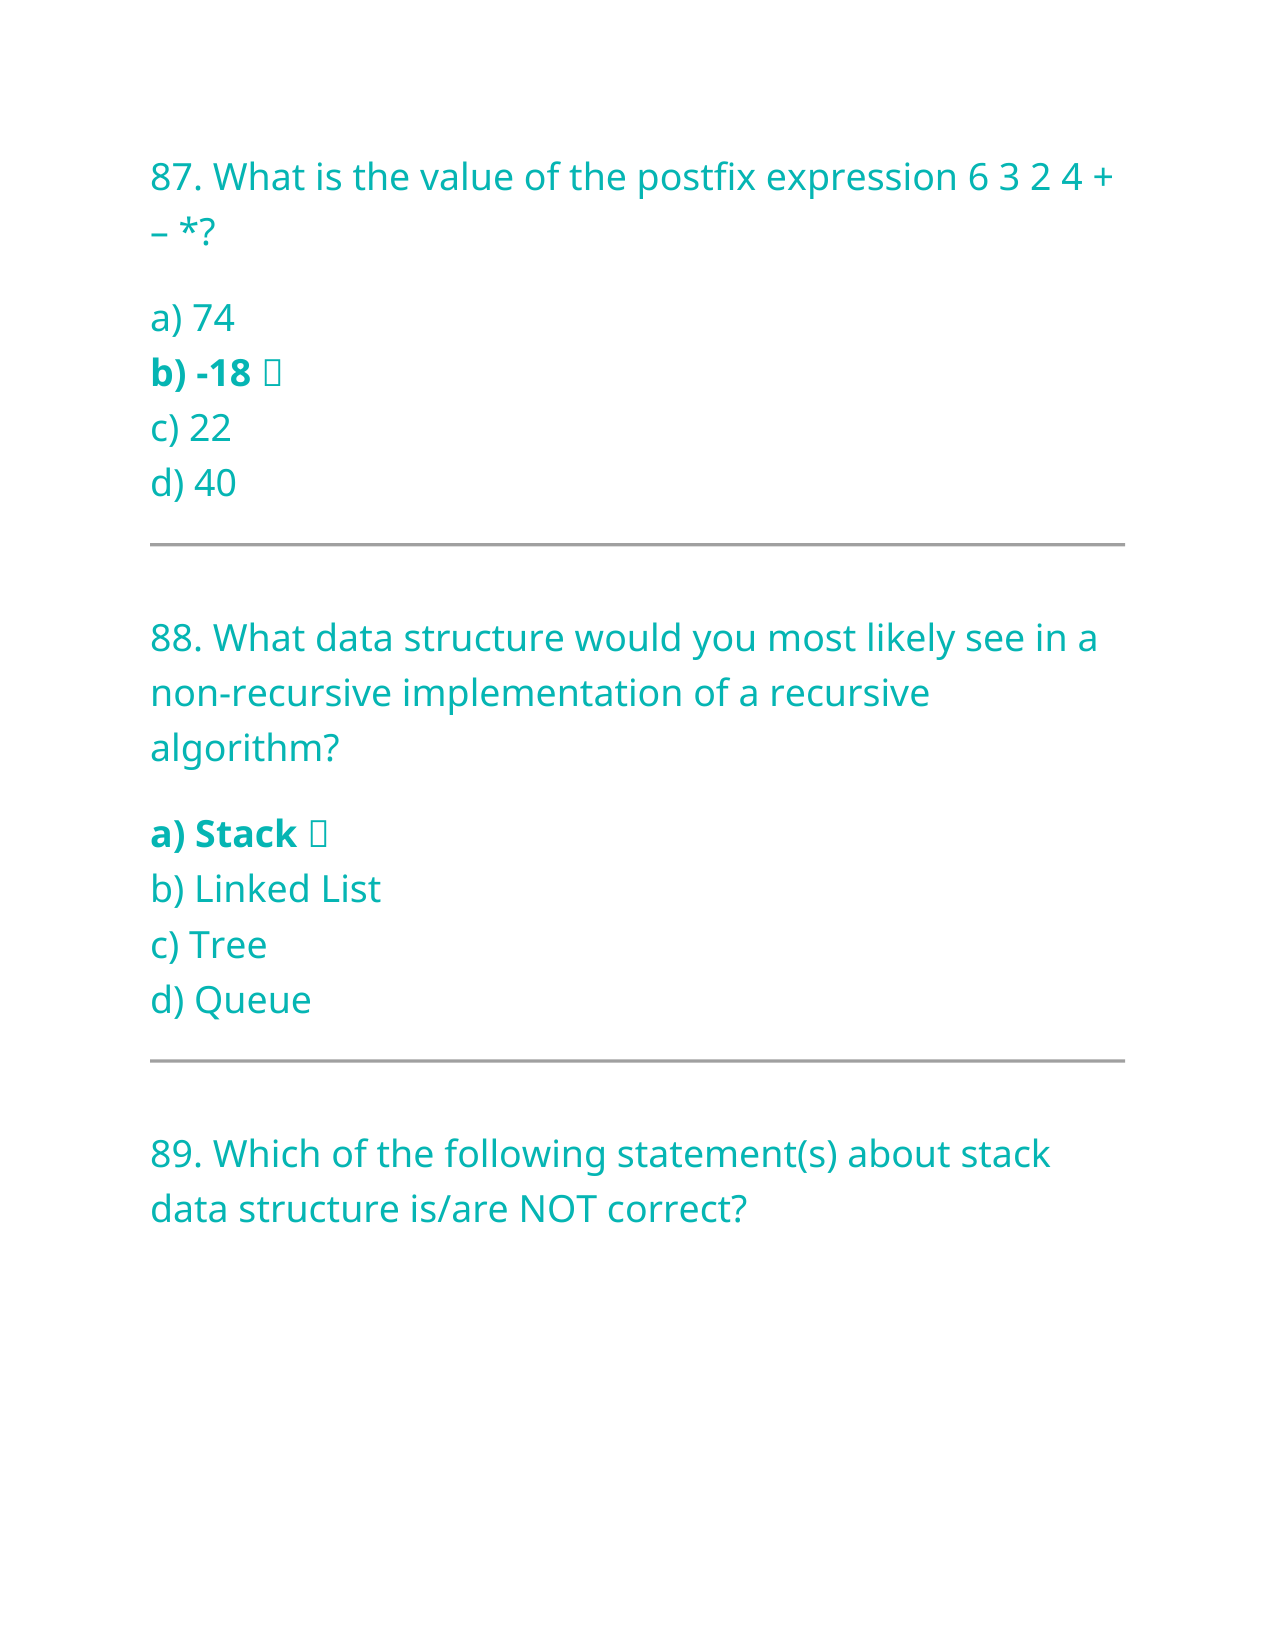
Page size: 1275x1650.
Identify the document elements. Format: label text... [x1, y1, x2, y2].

subtitle 89. Which of the following statement(s) about stack data structure is/are NOT correct? [150, 1127, 1125, 1233]
subtitle a) 74 b) -18 ✅ c) 22 d) 40 [150, 291, 1125, 508]
subtitle 87. What is the value of the postfix expression 6 3 2 4 + – *? [150, 150, 1125, 256]
subtitle 88. What data structure would you most likely see in a non-recursive implementation of a recursive algorithm? [150, 611, 1125, 772]
subtitle a) Stack ✅ b) Linked List c) Tree d) Queue [150, 808, 1125, 1024]
